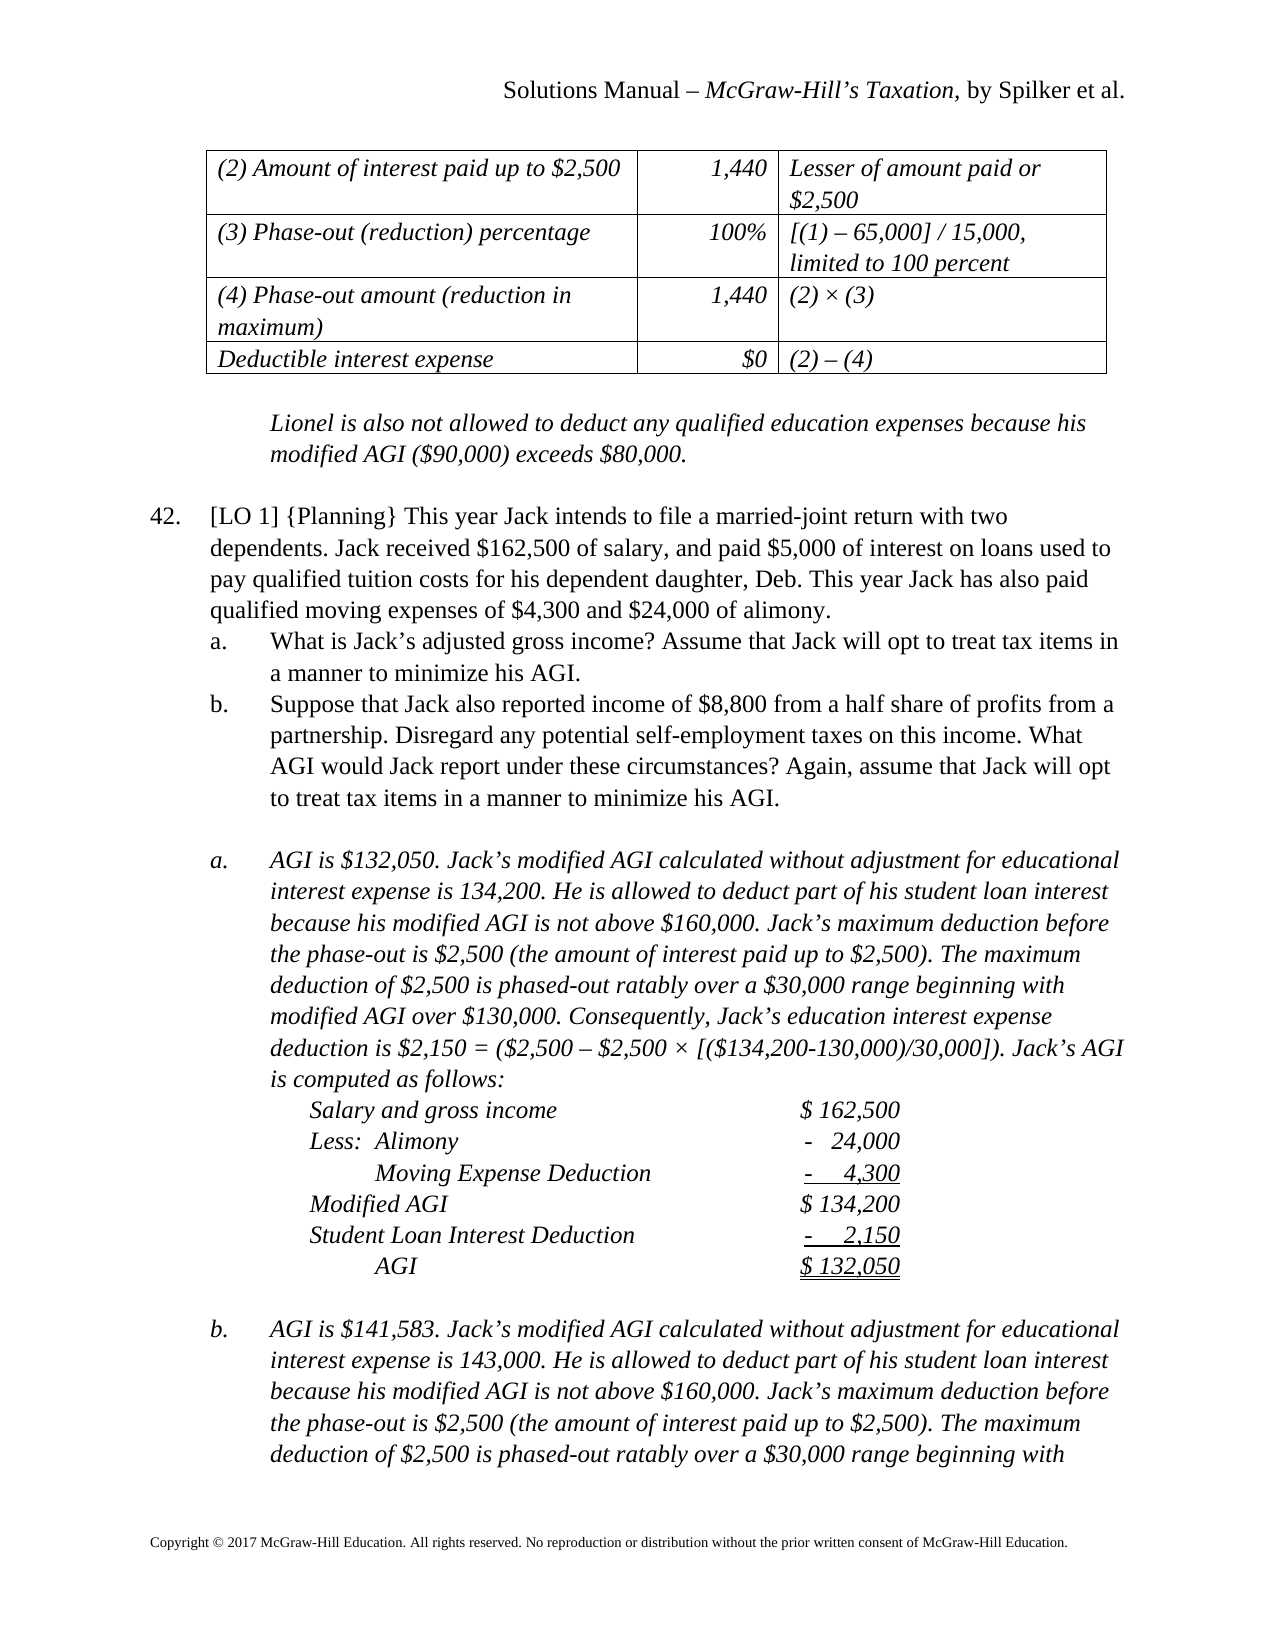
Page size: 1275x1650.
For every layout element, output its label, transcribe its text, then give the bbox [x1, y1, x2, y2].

table_cell (3) Phase-out (reduction) percentage [207, 215, 637, 277]
text Lionel is also not allowed to deduct any qualified education expenses because his modified AGI ($90,000) exceeds $80,000. [210, 405, 1125, 468]
table_cell Lesser of amount paid or $2,500 [779, 151, 1106, 213]
table_cell [(1) – 65,000] / 15,000, limited to 100 percent [779, 215, 1106, 277]
table_cell $0 [638, 342, 778, 373]
table_cell 1,440 [638, 278, 778, 341]
text a. What is Jack’s adjusted gross income? Assume that Jack will opt to treat tax items in a manner to minimize his AGI. [210, 624, 1125, 686]
text Salary and gross income $ 162,500 Less: Alimony - 24,000 Moving Expense Deduction - 4,300 Modified AGI $ 134,200 Student Loan Interest Deduction - 2,150 AGI $ 132,050 [150, 1093, 1125, 1280]
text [210, 1311, 1125, 1468]
text b. Suppose that Jack also reported income of $8,800 from a half share of profits from a partnership. Disregard any potential self-employment taxes on this income. What AGI would Jack report under these circumstances? Again, assume that Jack will opt to treat tax items in a manner to minimize his AGI. [210, 686, 1125, 811]
text 42. [LO 1] {Planning} This year Jack intends to file a married-joint return with two dependents. Jack received $162,500 of salary, and paid $5,000 of interest on loans used to pay qualified tuition costs for his dependent daughter, Deb. This year Jack has also paid qualified moving expenses of $4,300 and $24,000 of alimony. [150, 499, 1125, 624]
table_cell (2) × (3) [779, 278, 1106, 341]
table_cell 100% [638, 215, 778, 277]
table_cell (2) Amount of interest paid up to $2,500 [207, 151, 637, 213]
table_cell (4) Phase-out amount (reduction in maximum) [207, 278, 637, 341]
text a. AGI is $132,050. Jack’s modified AGI calculated without adjustment for educational interest expense is 134,200. He is allowed to deduct part of his student loan interest because his modified AGI is not above $160,000. Jack’s maximum deduction before the phase-out is $2,500 (the amount of interest paid up to $2,500). The maximum deduction of $2,500 is phased-out ratably over a $30,000 range beginning with modified AGI over $130,000. Consequently, Jack’s education interest expense deduction is $2,150 = ($2,500 – $2,500 × [($134,200-130,000)/30,000]). Jack’s AGI is computed as follows: [210, 843, 1125, 1093]
table_cell (2) – (4) [779, 342, 1106, 373]
table_cell 1,440 [638, 151, 778, 213]
table_cell Deductible interest expense [207, 342, 637, 373]
